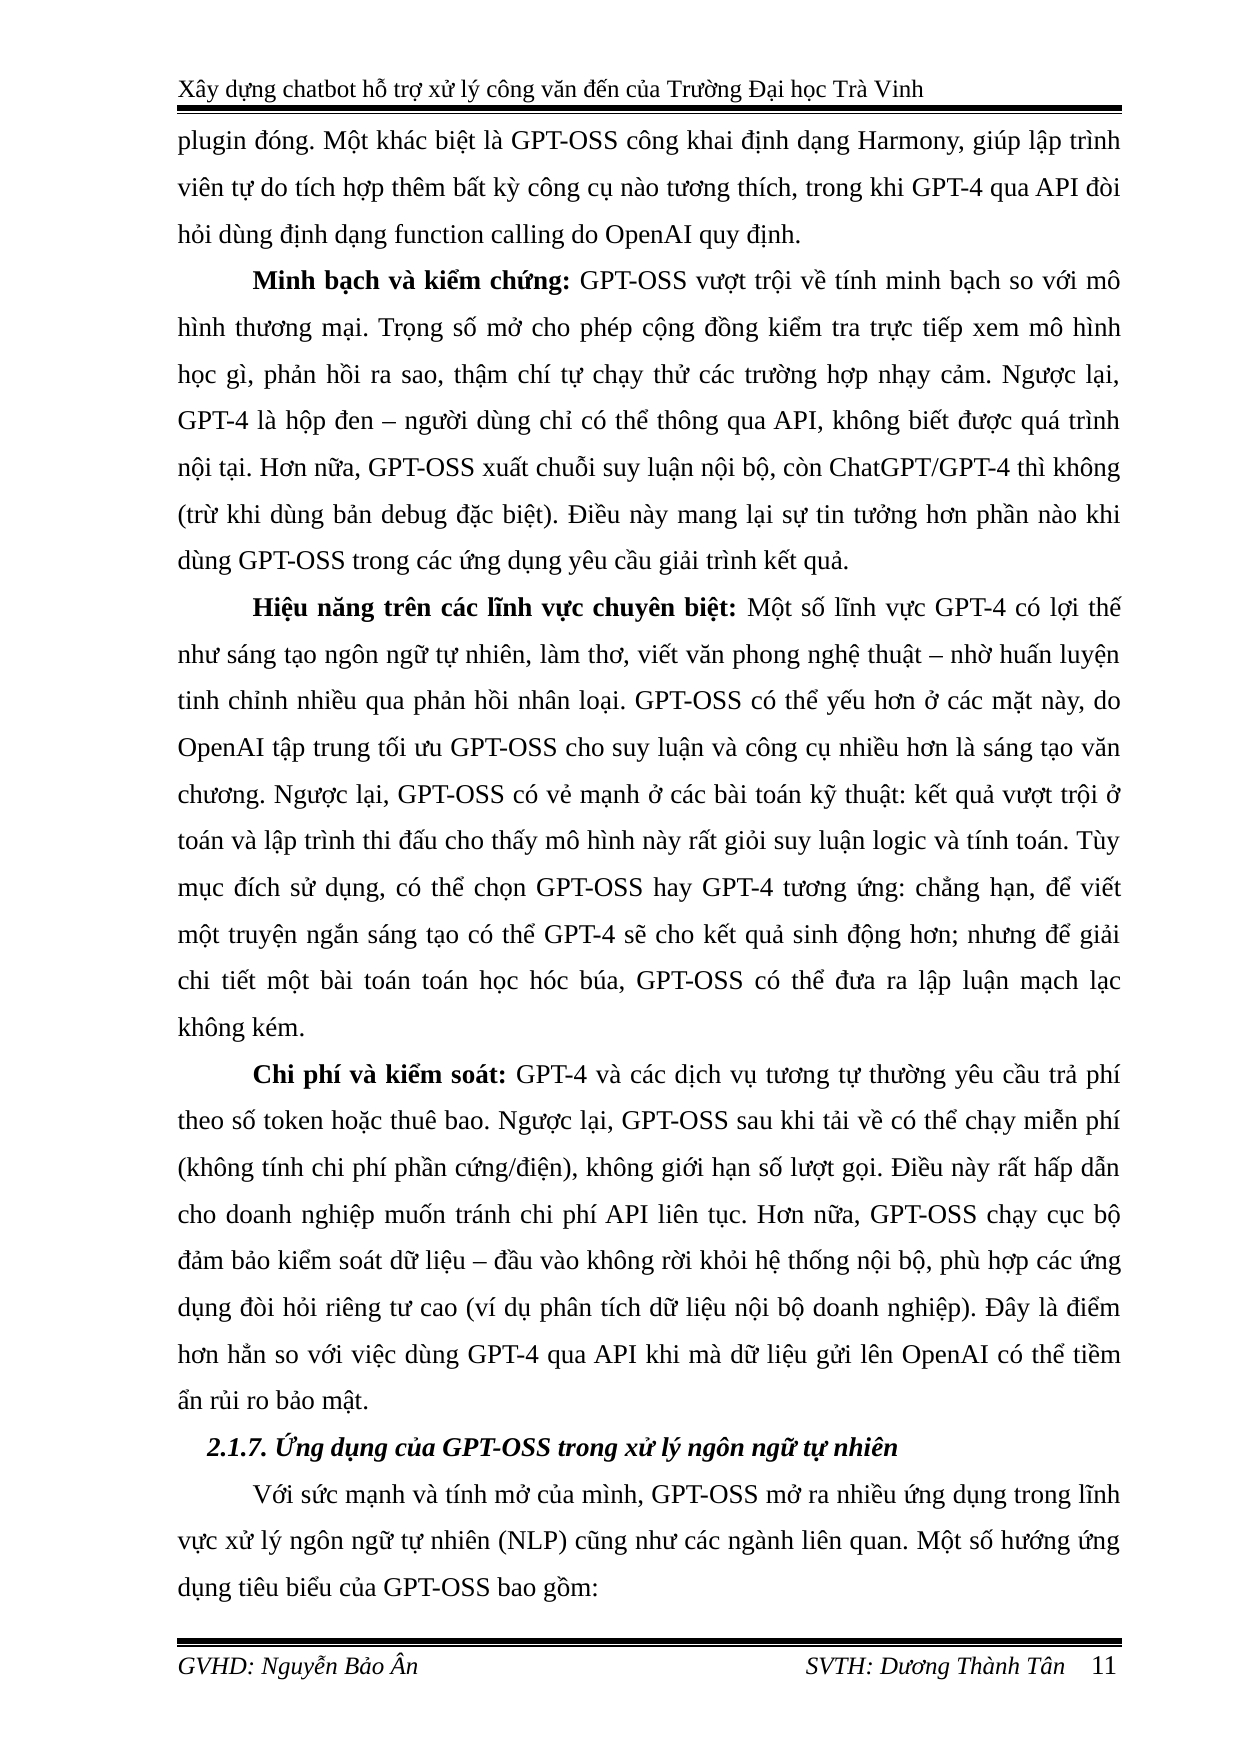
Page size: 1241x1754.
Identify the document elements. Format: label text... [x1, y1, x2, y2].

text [177, 124, 1122, 249]
text Hiệu năng trên các lĩnh vực chuyên biệt: Một số lĩnh vực GPT-4 có lợi thế như sáng tạo ngôn ngữ tự nhiên, làm thơ, viết văn phong nghệ thuật – nhờ huấn luyện tinh chỉnh nhiều qua phản hồi nhân loại. GPT-OSS có thể yếu hơn ở các mặt này, do OpenAI tập trung tối ưu GPT-OSS cho suy luận và công cụ nhiều hơn là sáng tạo văn chương. Ngược lại, GPT-OSS có vẻ mạnh ở các bài toán kỹ thuật: kết quả vượt trội ở toán và lập trình thi đấu cho thấy mô hình này rất giỏi suy luận logic và tính toán. Tùy mục đích sử dụng, có thể chọn GPT-OSS hay GPT-4 tương ứng: chẳng hạn, để viết một truyện ngắn sáng tạo có thể GPT-4 sẽ cho kết quả sinh động hơn; nhưng để giải chi tiết một bài toán toán học hóc búa, GPT-OSS có thể đưa ra lập luận mạch lạc không kém. [177, 591, 1122, 1042]
text Với sức mạnh và tính mở của mình, GPT-OSS mở ra nhiều ứng dụng trong lĩnh vực xử lý ngôn ngữ tự nhiên (NLP) cũng như các ngành liên quan. Một số hướng ứng dụng tiêu biểu của GPT-OSS bao gồm: [177, 1478, 1122, 1602]
text Chi phí và kiểm soát: GPT-4 và các dịch vụ tương tự thường yêu cầu trả phí theo số token hoặc thuê bao. Ngược lại, GPT-OSS sau khi tải về có thể chạy miễn phí (không tính chi phí phần cứng/điện), không giới hạn số lượt gọi. Điều này rất hấp dẫn cho doanh nghiệp muốn tránh chi phí API liên tục. Hơn nữa, GPT-OSS chạy cục bộ đảm bảo kiểm soát dữ liệu – đầu vào không rời khỏi hệ thống nội bộ, phù hợp các ứng dụng đòi hỏi riêng tư cao (ví dụ phân tích dữ liệu nội bộ doanh nghiệp). Đây là điểm hơn hẳn so với việc dùng GPT-4 qua API khi mà dữ liệu gửi lên OpenAI có thể tiềm ẩn rủi ro bảo mật. [177, 1058, 1122, 1416]
subtitle 2.1.7. Ứng dụng của GPT-OSS trong xử lý ngôn ngữ tự nhiên [177, 1431, 1122, 1462]
text Minh bạch và kiểm chứng: GPT-OSS vượt trội về tính minh bạch so với mô hình thương mại. Trọng số mở cho phép cộng đồng kiểm tra trực tiếp xem mô hình học gì, phản hồi ra sao, thậm chí tự chạy thử các trường hợp nhạy cảm. Ngược lại, GPT-4 là hộp đen – người dùng chỉ có thể thông qua API, không biết được quá trình nội tại. Hơn nữa, GPT-OSS xuất chuỗi suy luận nội bộ, còn ChatGPT/GPT-4 thì không (trừ khi dùng bản debug đặc biệt). Điều này mang lại sự tin tưởng hơn phần nào khi dùng GPT-OSS trong các ứng dụng yêu cầu giải trình kết quả. [177, 264, 1122, 576]
